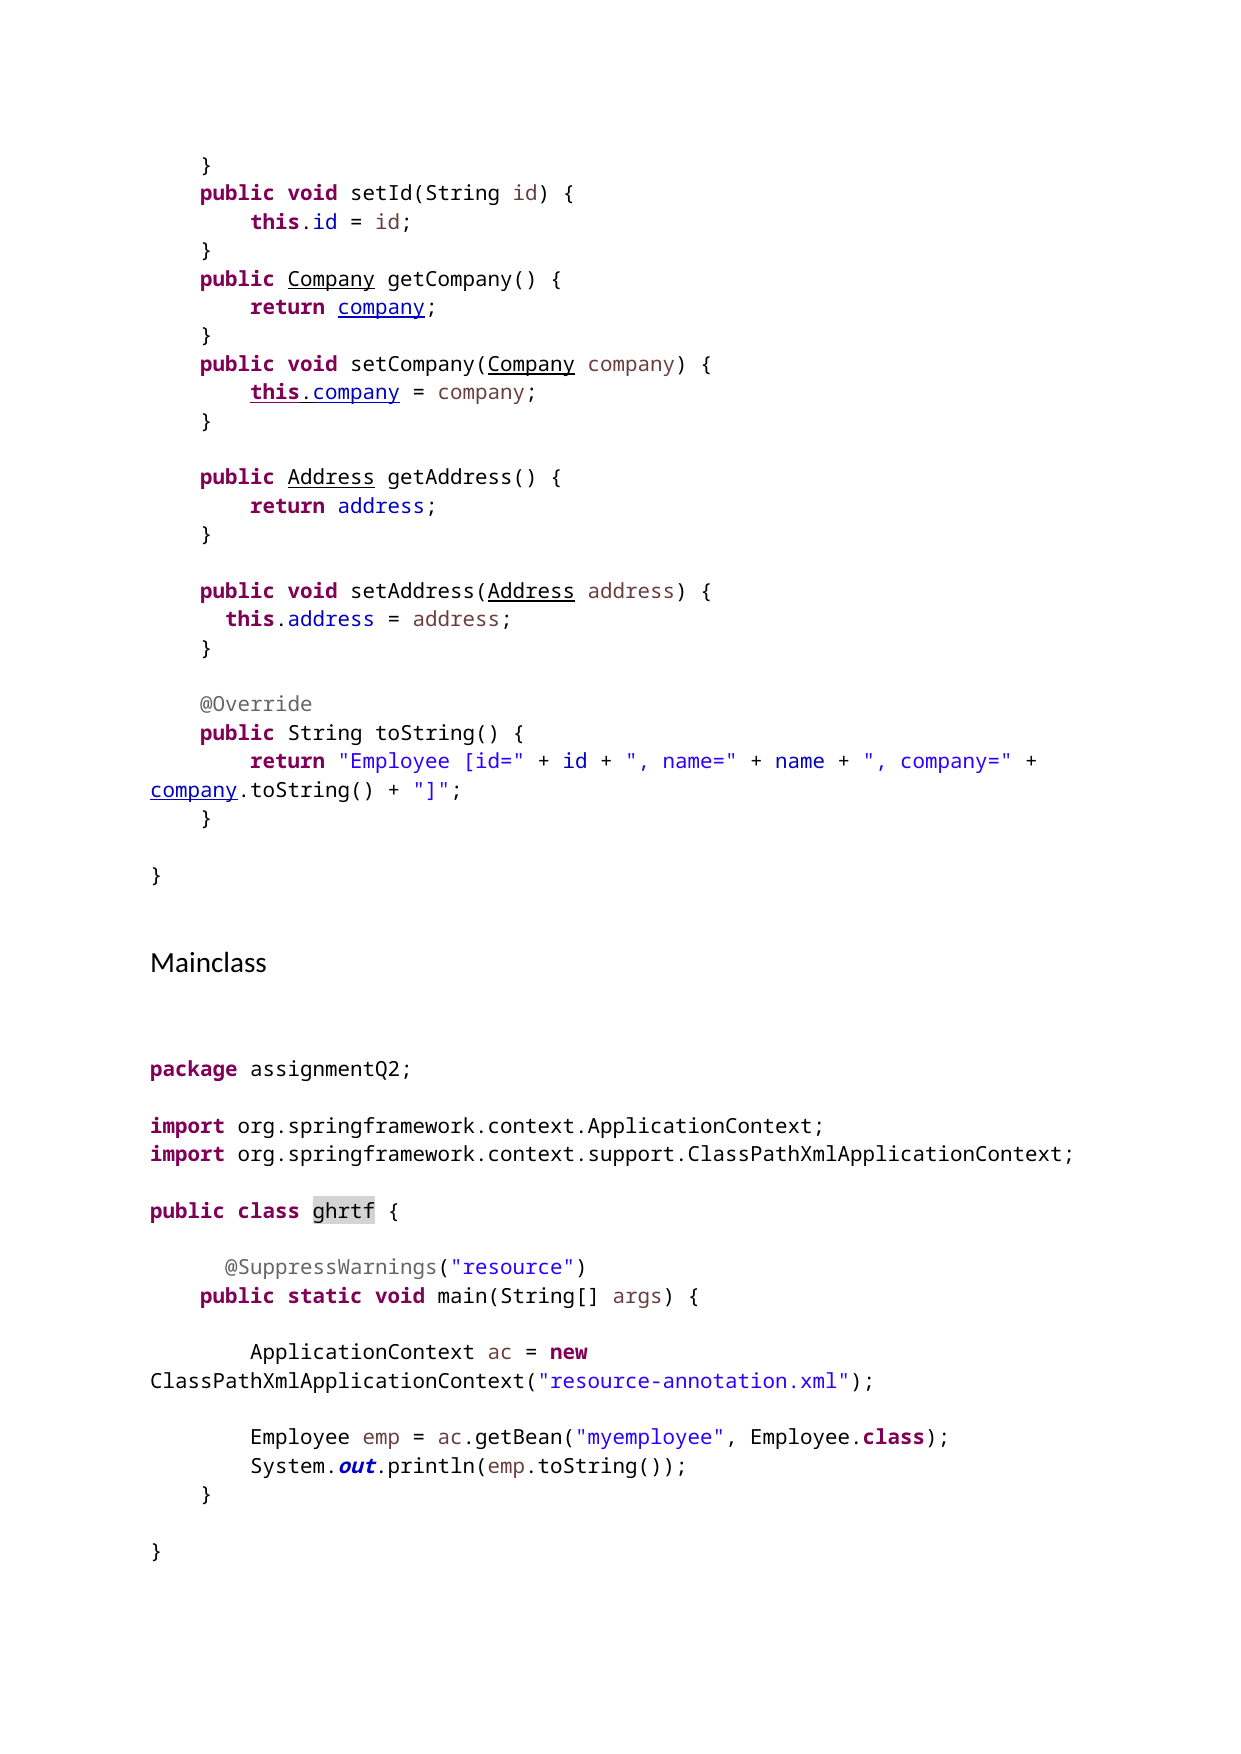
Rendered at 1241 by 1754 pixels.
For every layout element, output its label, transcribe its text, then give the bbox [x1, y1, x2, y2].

text import org.springframework.context.support.ClassPathXmlApplicationContext; [150, 1139, 1090, 1168]
text System.out.println(emp.toString()); [150, 1451, 1090, 1479]
text Mainclass [150, 944, 1090, 979]
text } [150, 150, 1090, 178]
text public void setAddress(Address address) { [150, 576, 1090, 604]
text public class ghrtf { [375, 1196, 1090, 1224]
text public void setCompany(Company company) { [150, 349, 1090, 377]
text public void setId(String id) { [150, 178, 1090, 207]
text this.company = company; [150, 377, 1090, 406]
text this.id = id; [150, 207, 1090, 235]
text public String toString() { [150, 718, 1090, 746]
text import org.springframework.context.ApplicationContext; [150, 1111, 1090, 1139]
text public Company getCompany() { [150, 264, 1090, 292]
text } [150, 633, 1090, 661]
text return "Employee [id=" + id + ", name=" + name + ", company=" + company.toString() + "]"; [150, 746, 1090, 803]
text } [150, 1536, 1090, 1564]
text public Address getAddress() { [150, 462, 1090, 491]
text public class ghrtf { [150, 1196, 313, 1224]
text return address; [150, 491, 1090, 519]
text } [150, 321, 1090, 349]
text Employee emp = ac.getBean("myemployee", Employee.class); [150, 1422, 1090, 1451]
text } [150, 406, 1090, 434]
text @SuppressWarnings("resource") [150, 1252, 1090, 1281]
text } [150, 235, 1090, 264]
text } [150, 803, 1090, 832]
text } [150, 860, 1090, 888]
text ApplicationContext ac = new ClassPathXmlApplicationContext("resource-annotation.xml"); [150, 1337, 1090, 1394]
text @Override [150, 689, 1090, 718]
text this.address = address; [150, 604, 1090, 633]
text } [150, 1479, 1090, 1508]
text public static void main(String[] args) { [150, 1281, 1090, 1309]
text package assignmentQ2; [150, 1054, 1090, 1082]
text } [150, 519, 1090, 548]
text return company; [150, 292, 1090, 321]
